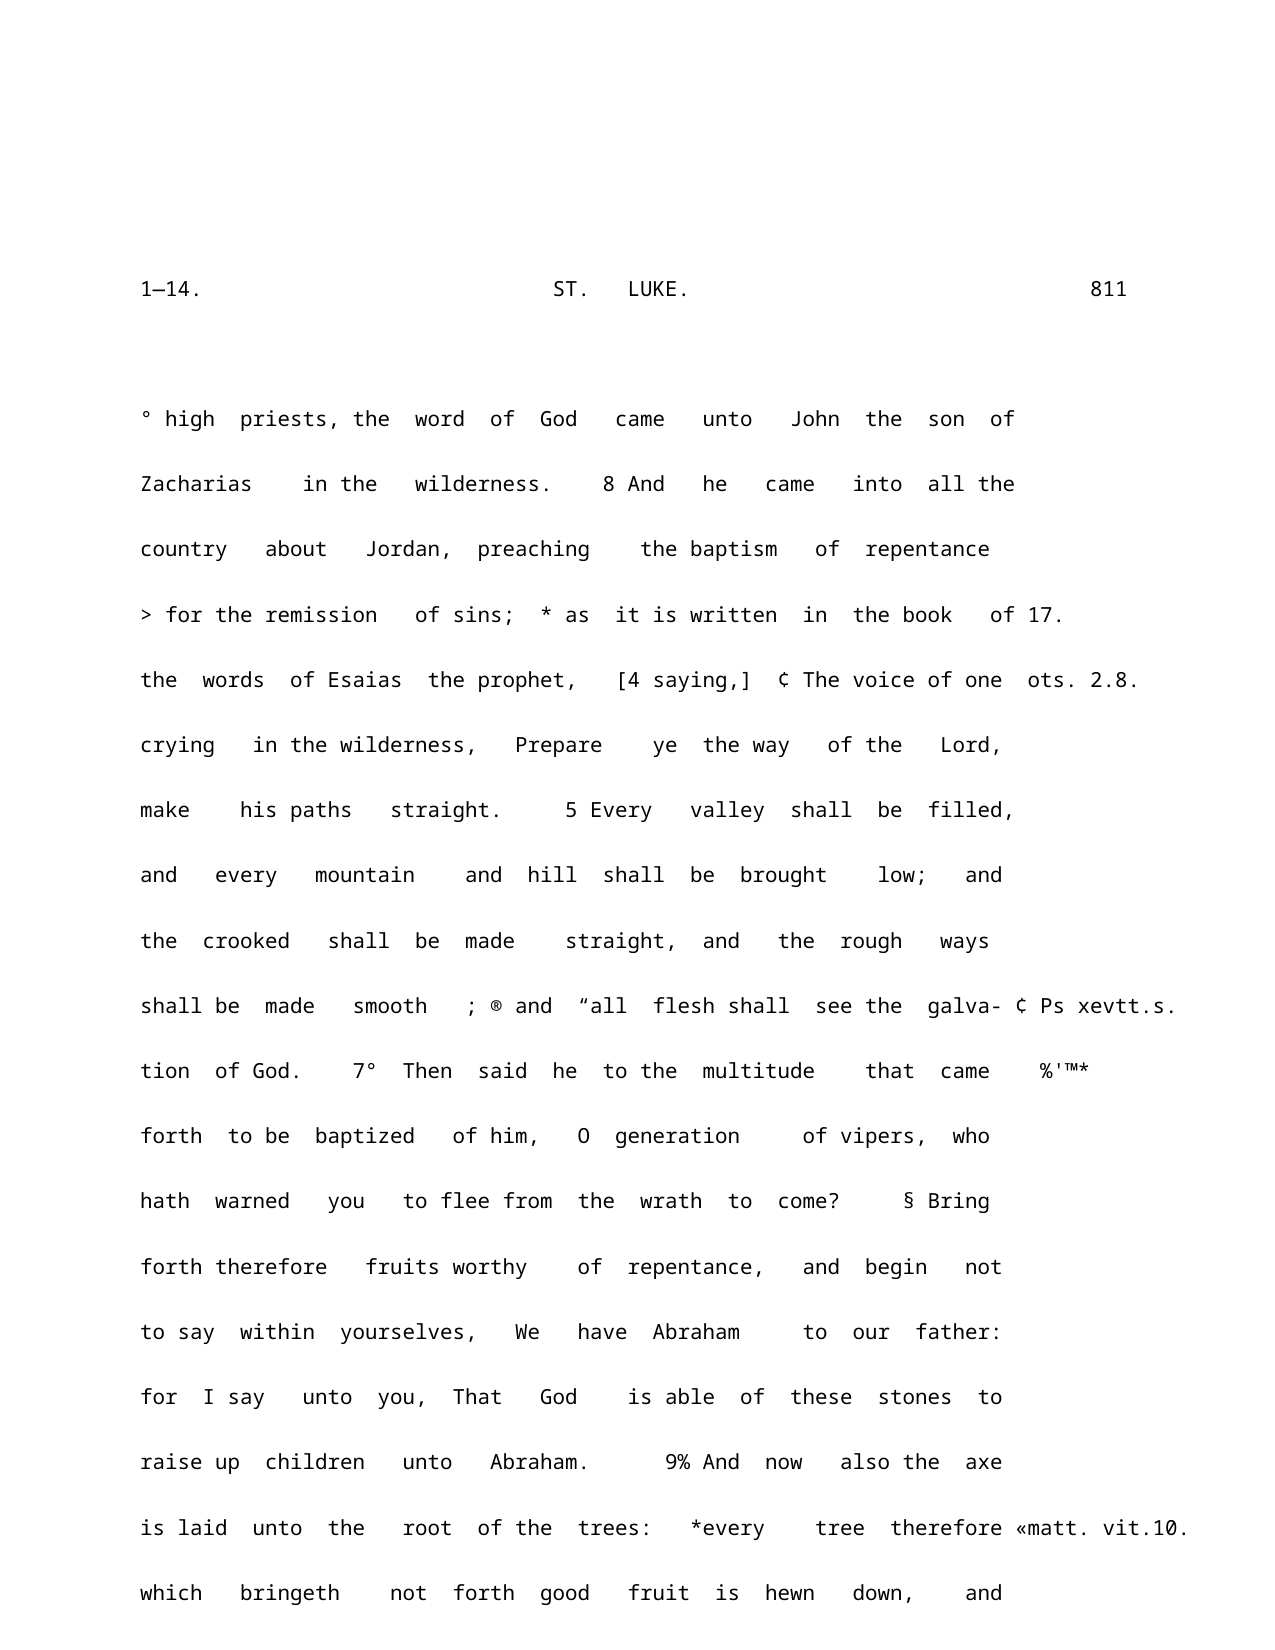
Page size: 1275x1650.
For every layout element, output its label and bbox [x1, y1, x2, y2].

text [15, 15, 1260, 1606]
